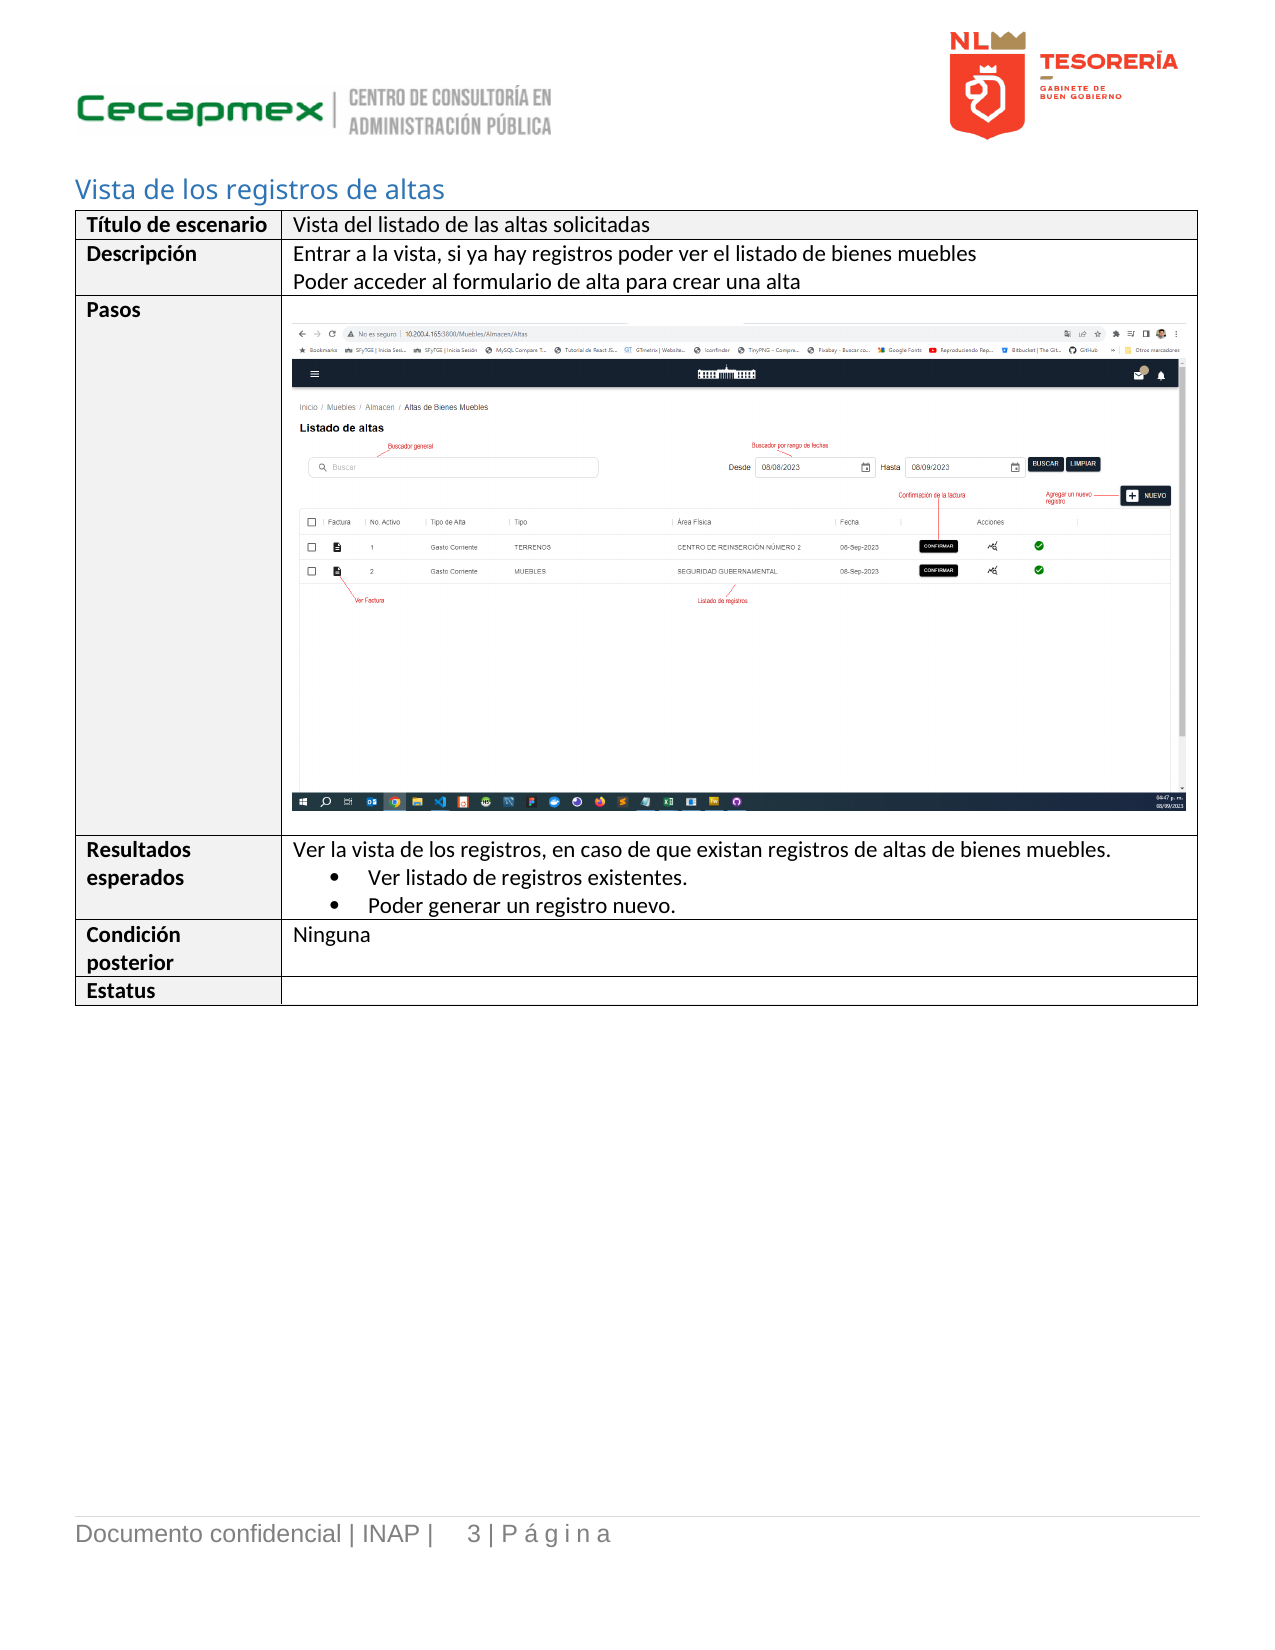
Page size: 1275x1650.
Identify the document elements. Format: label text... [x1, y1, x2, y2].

table_cell Resultados esperados [76, 836, 281, 919]
table_cell Entrar a la vista, si ya hay registros poder ver el listado de bienes muebles Poder acceder al formulario de alta para crear una alta [282, 240, 1197, 295]
table_cell [282, 977, 1197, 1004]
table_cell Ninguna [282, 920, 1197, 976]
table_header Título de escenario [76, 211, 281, 238]
table_cell Estatus [76, 977, 281, 1004]
table_cell Condición posterior [76, 920, 281, 976]
table_cell Ver la vista de los registros, en caso de que existan registros de altas de bienes muebles. Ver listado de registros existentes. Poder generar un registro nuevo. [282, 836, 1197, 919]
subtitle Vista de los registros de altas [75, 170, 1200, 207]
table_header Vista del listado de las altas solicitadas [282, 211, 1197, 238]
picture [75, 73, 557, 142]
table_cell Pasos [76, 296, 281, 835]
picture [292, 323, 1186, 811]
table_cell Descripción [76, 240, 281, 295]
table_cell [282, 296, 1197, 835]
picture [943, 30, 1180, 142]
